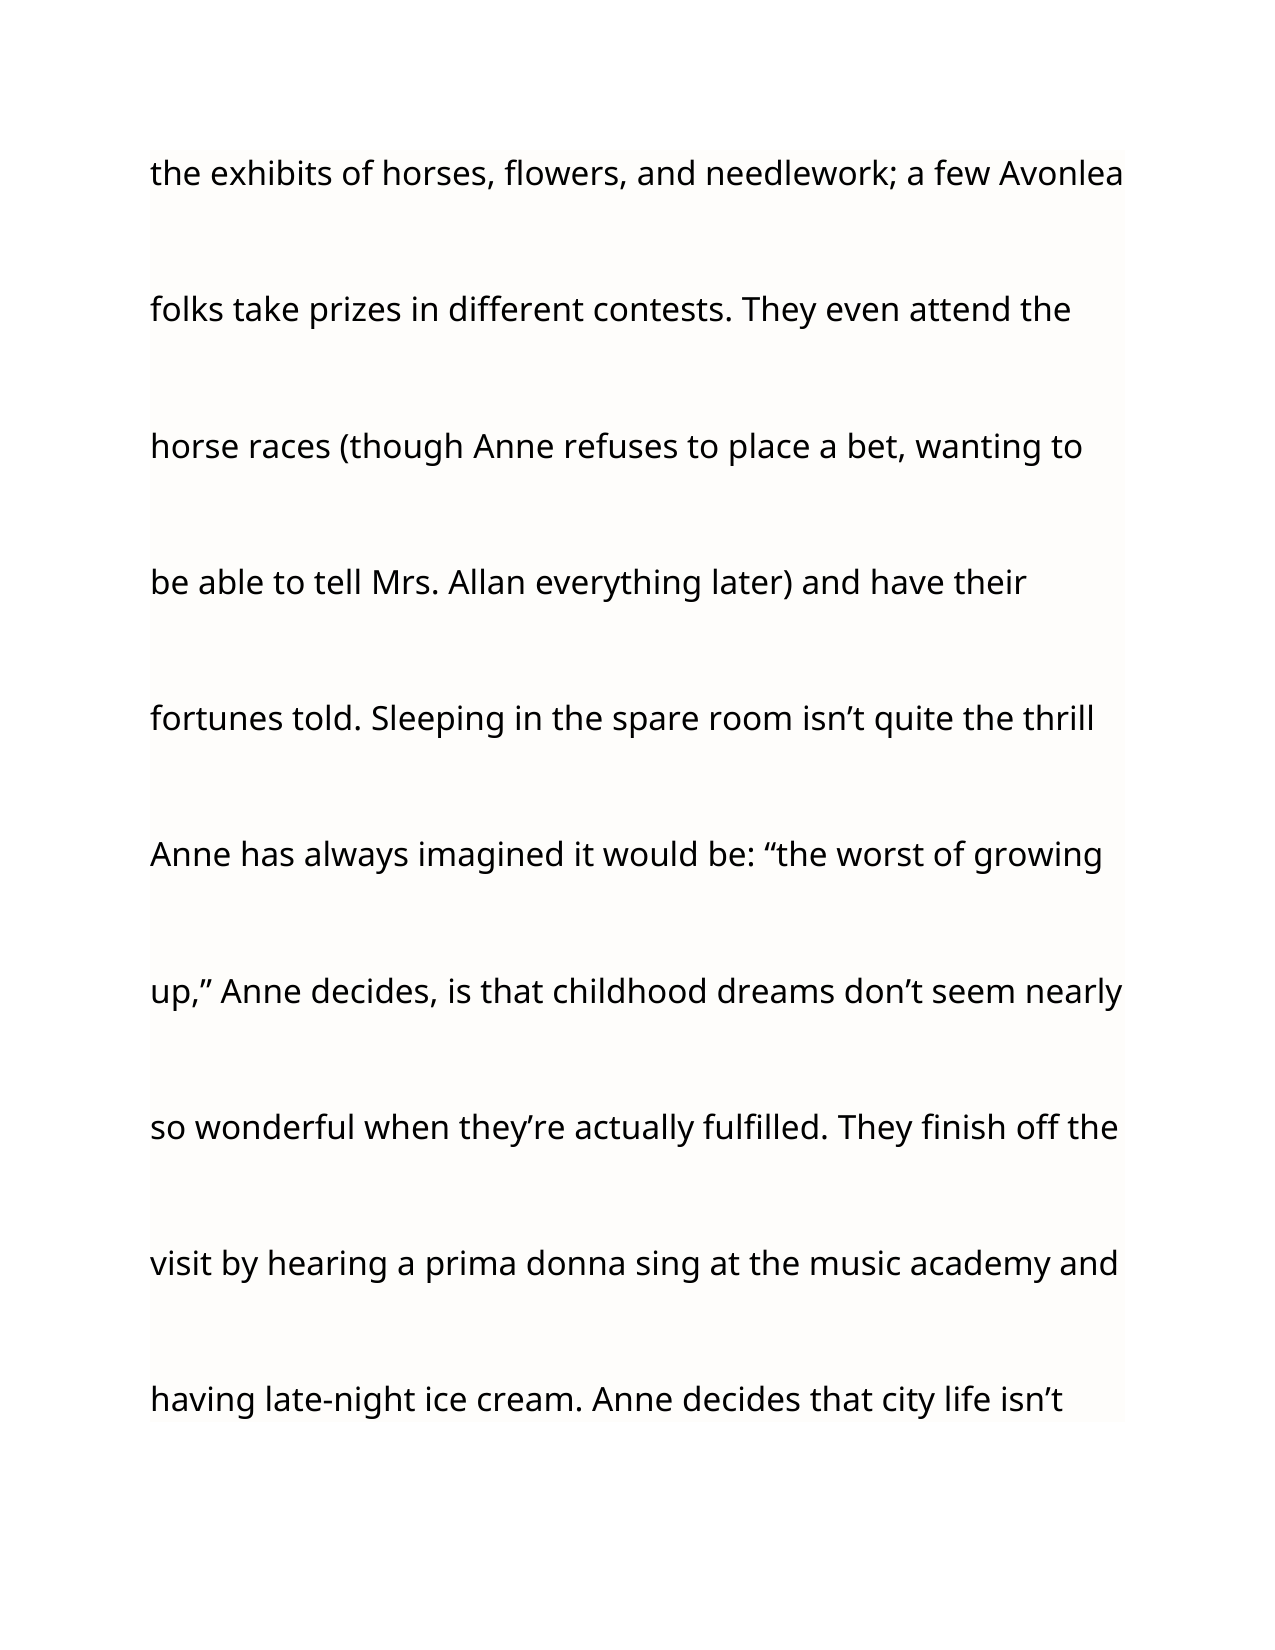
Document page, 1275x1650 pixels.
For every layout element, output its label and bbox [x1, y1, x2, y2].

text [150, 150, 1125, 1422]
